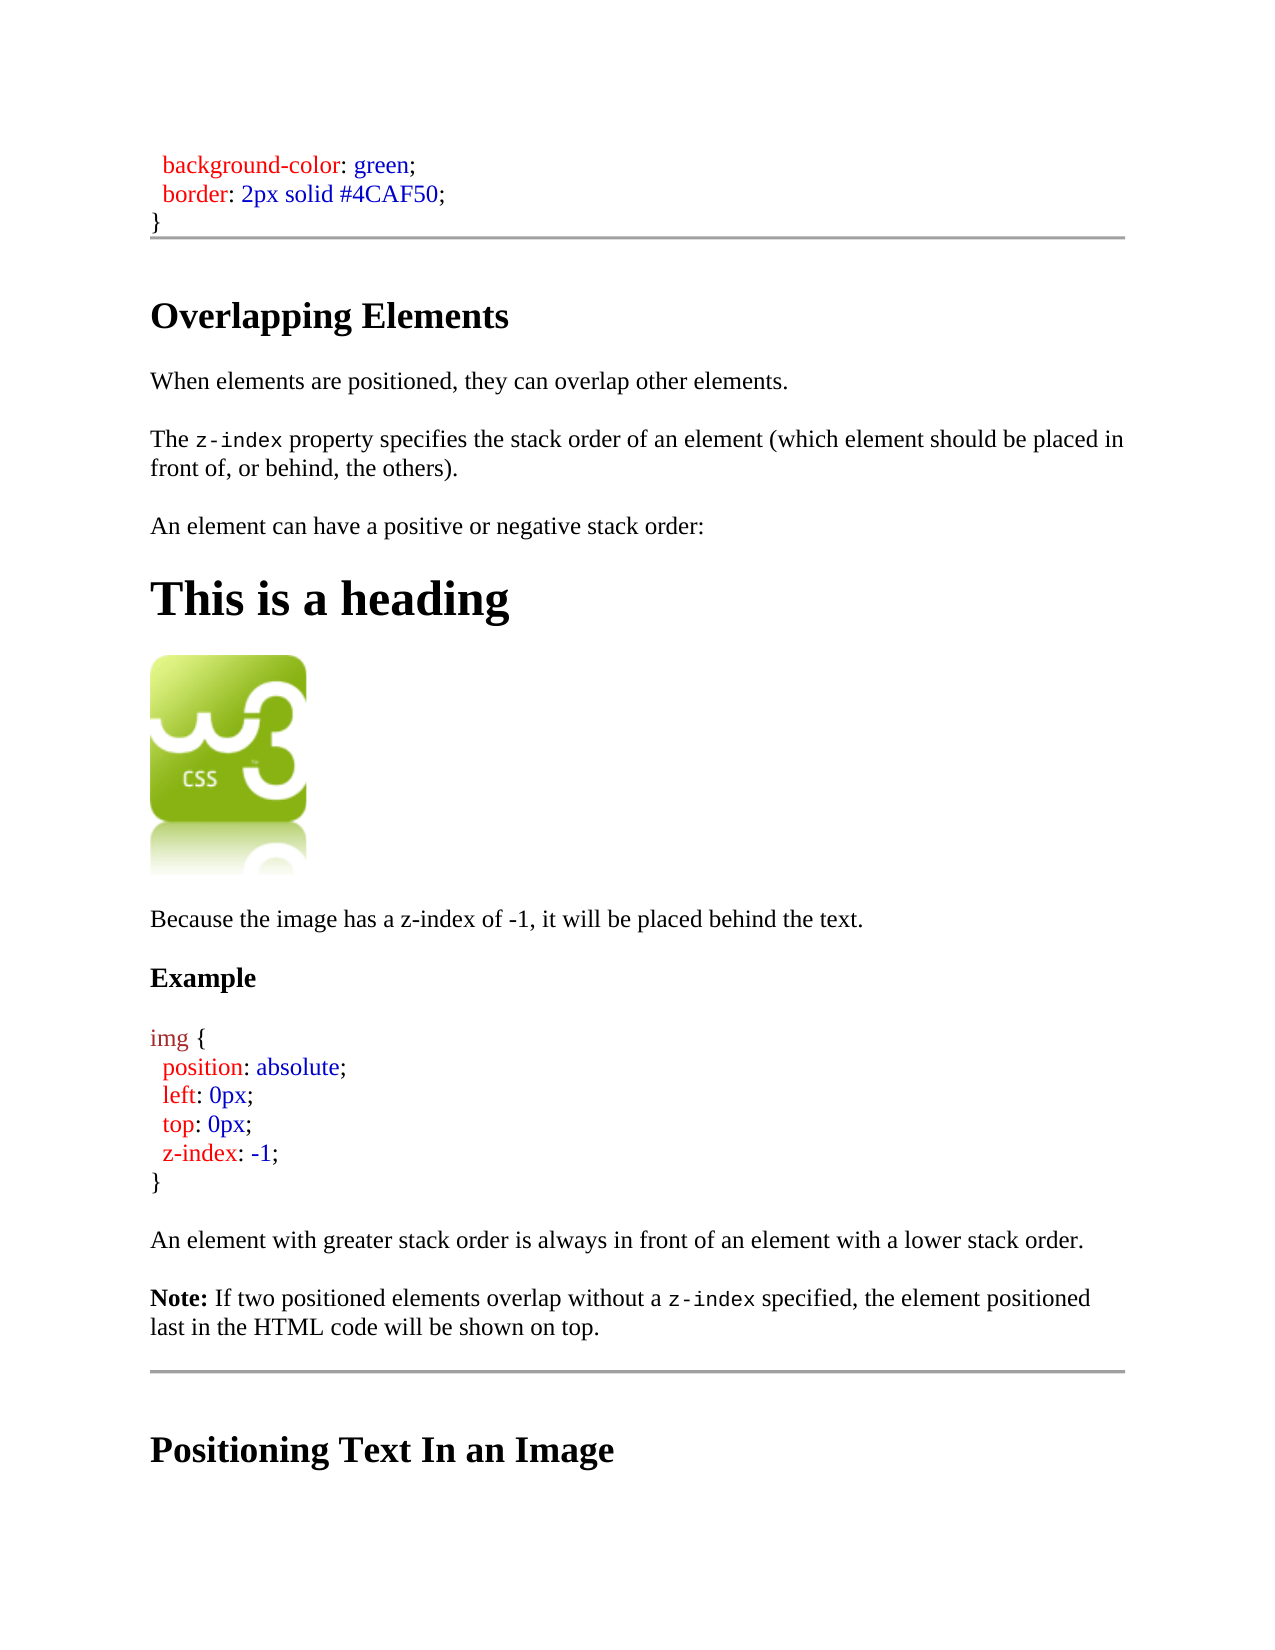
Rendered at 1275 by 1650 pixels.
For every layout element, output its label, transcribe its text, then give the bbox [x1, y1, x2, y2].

text Overlapping Elements [150, 293, 1125, 337]
text An element can have a positive or negative stack order: [150, 511, 1125, 540]
text Positioning Text In an Image [150, 1427, 1125, 1471]
text This is a heading [150, 569, 1125, 627]
picture [150, 655, 307, 875]
text Because the image has a z-index of -1, it will be placed behind the text. [150, 904, 1125, 932]
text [150, 150, 1125, 236]
text Note: If two positioned elements overlap without a z-index specified, the element positioned last in the HTML code will be shown on top. [150, 1283, 1125, 1341]
text When elements are positioned, they can overlap other elements. [150, 366, 1125, 394]
text Example [150, 962, 1125, 994]
text img { position: absolute; left: 0px; top: 0px; z-index: -1; } [150, 1023, 1125, 1196]
text The z-index property specifies the stack order of an element (which element should be placed in front of, or behind, the others). [150, 424, 1125, 482]
text An element with greater stack order is always in front of an element with a lower stack order. [150, 1225, 1125, 1253]
